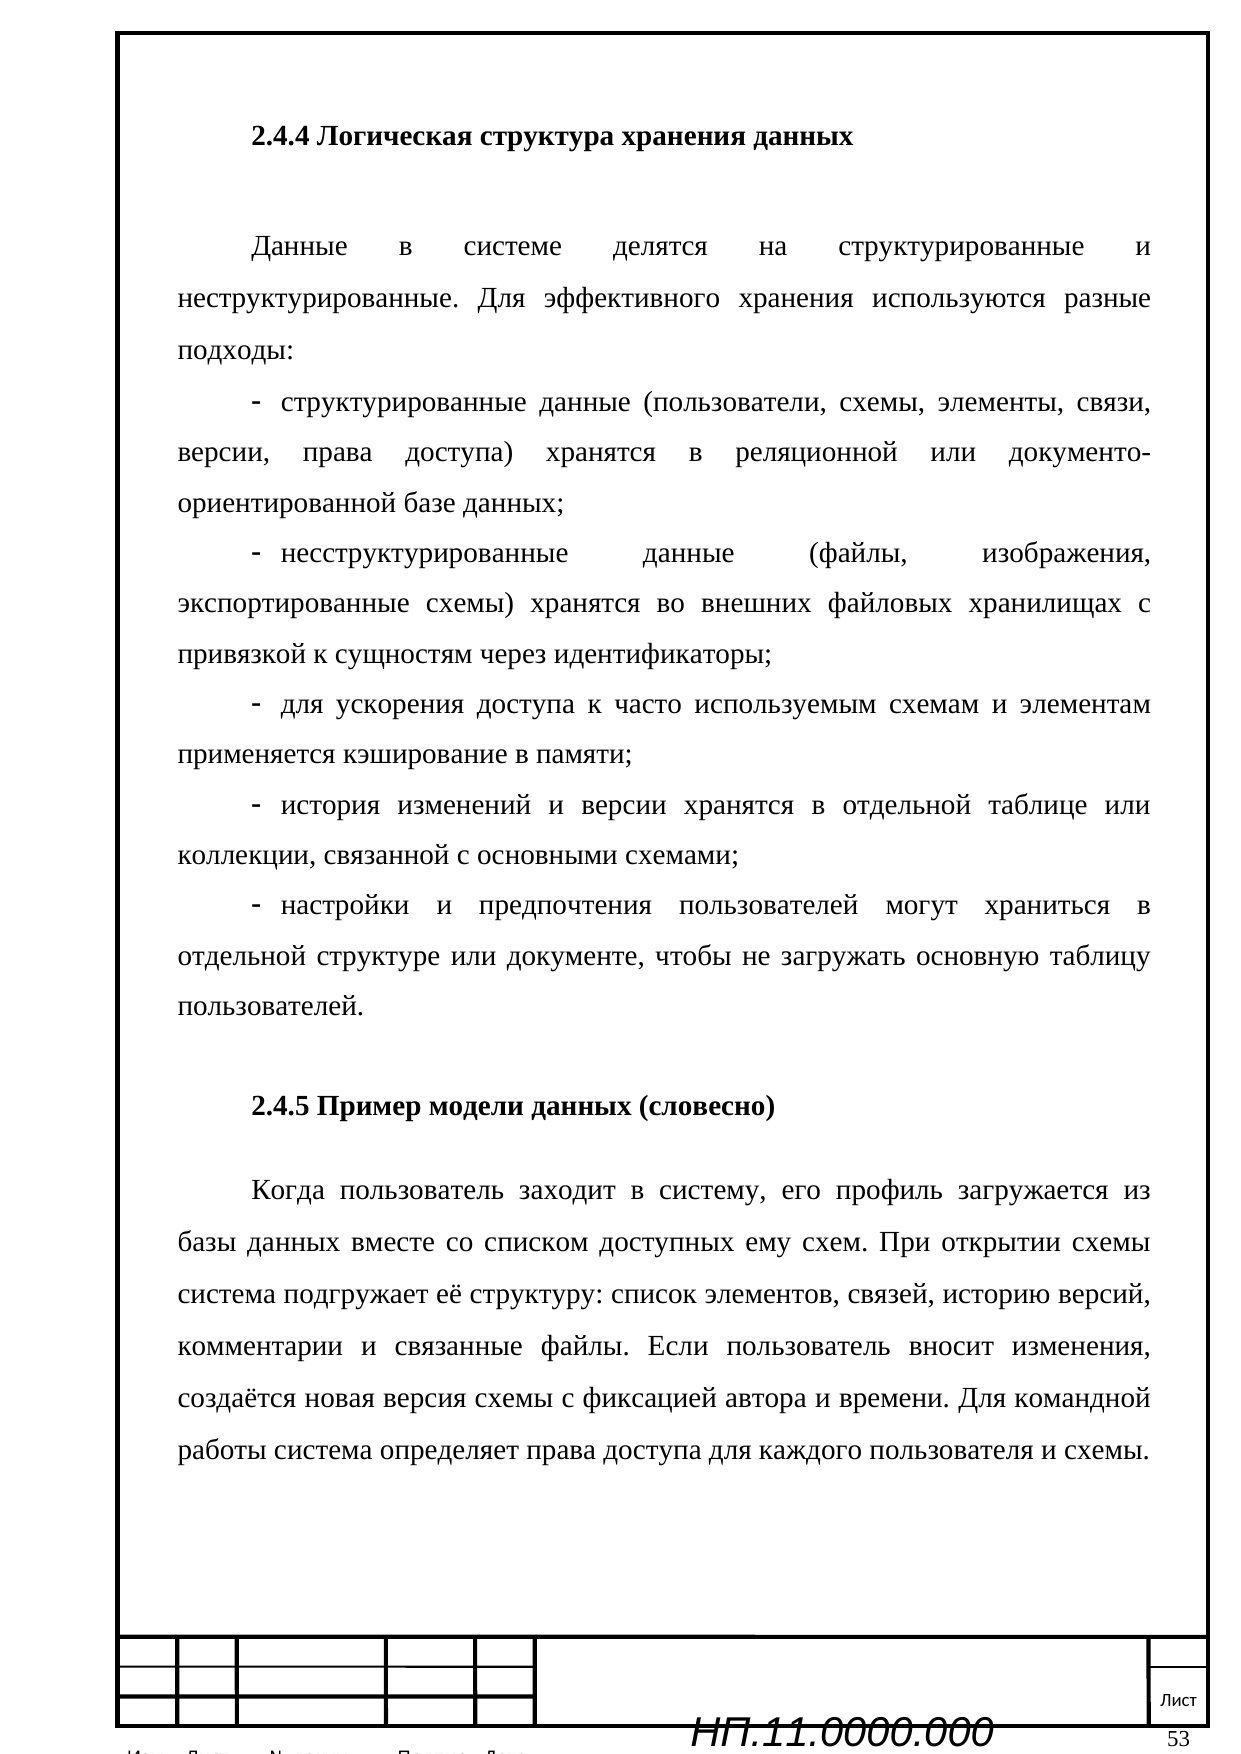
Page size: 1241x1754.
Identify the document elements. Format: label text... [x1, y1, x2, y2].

list несструктурированные данные (файлы, изображения, экспортированные схемы) хранятся во внешних файловых хранилищах с привязкой к сущностям через идентификаторы; [177, 535, 1152, 669]
list история изменений и версии хранятся в отдельной таблице или коллекции, связанной с основными схемами; [177, 787, 1152, 871]
text Данные в системе делятся на структурированные и неструктурированные. Для эффективного хранения используются разные подходы: [177, 228, 1152, 366]
list структурированные данные (пользователи, схемы, элементы, связи, версии, права доступа) хранятся в реляционной или документо-ориентированной базе данных; [177, 384, 1152, 518]
subtitle 2.4.5 Пример модели данных (словесно) [177, 1088, 1152, 1122]
list для ускорения доступа к часто используемым схемам и элементам применяется кэширование в памяти; [177, 686, 1152, 770]
text Когда пользователь заходит в систему, его профиль загружается из базы данных вместе со списком доступных ему схем. При открытии схемы система подгружает её структуру: список элементов, связей, историю версий, комментарии и связанные файлы. Если пользователь вносит изменения, создаётся новая версия схемы с фиксацией автора и времени. Для командной работы система определяет права доступа для каждого пользователя и схемы. [177, 1172, 1152, 1466]
list настройки и предпочтения пользователей могут храниться в отдельной структуре или документе, чтобы не загружать основную таблицу пользователей. [177, 887, 1152, 1022]
subtitle 2.4.4 Логическая структура хранения данных [177, 118, 1152, 152]
